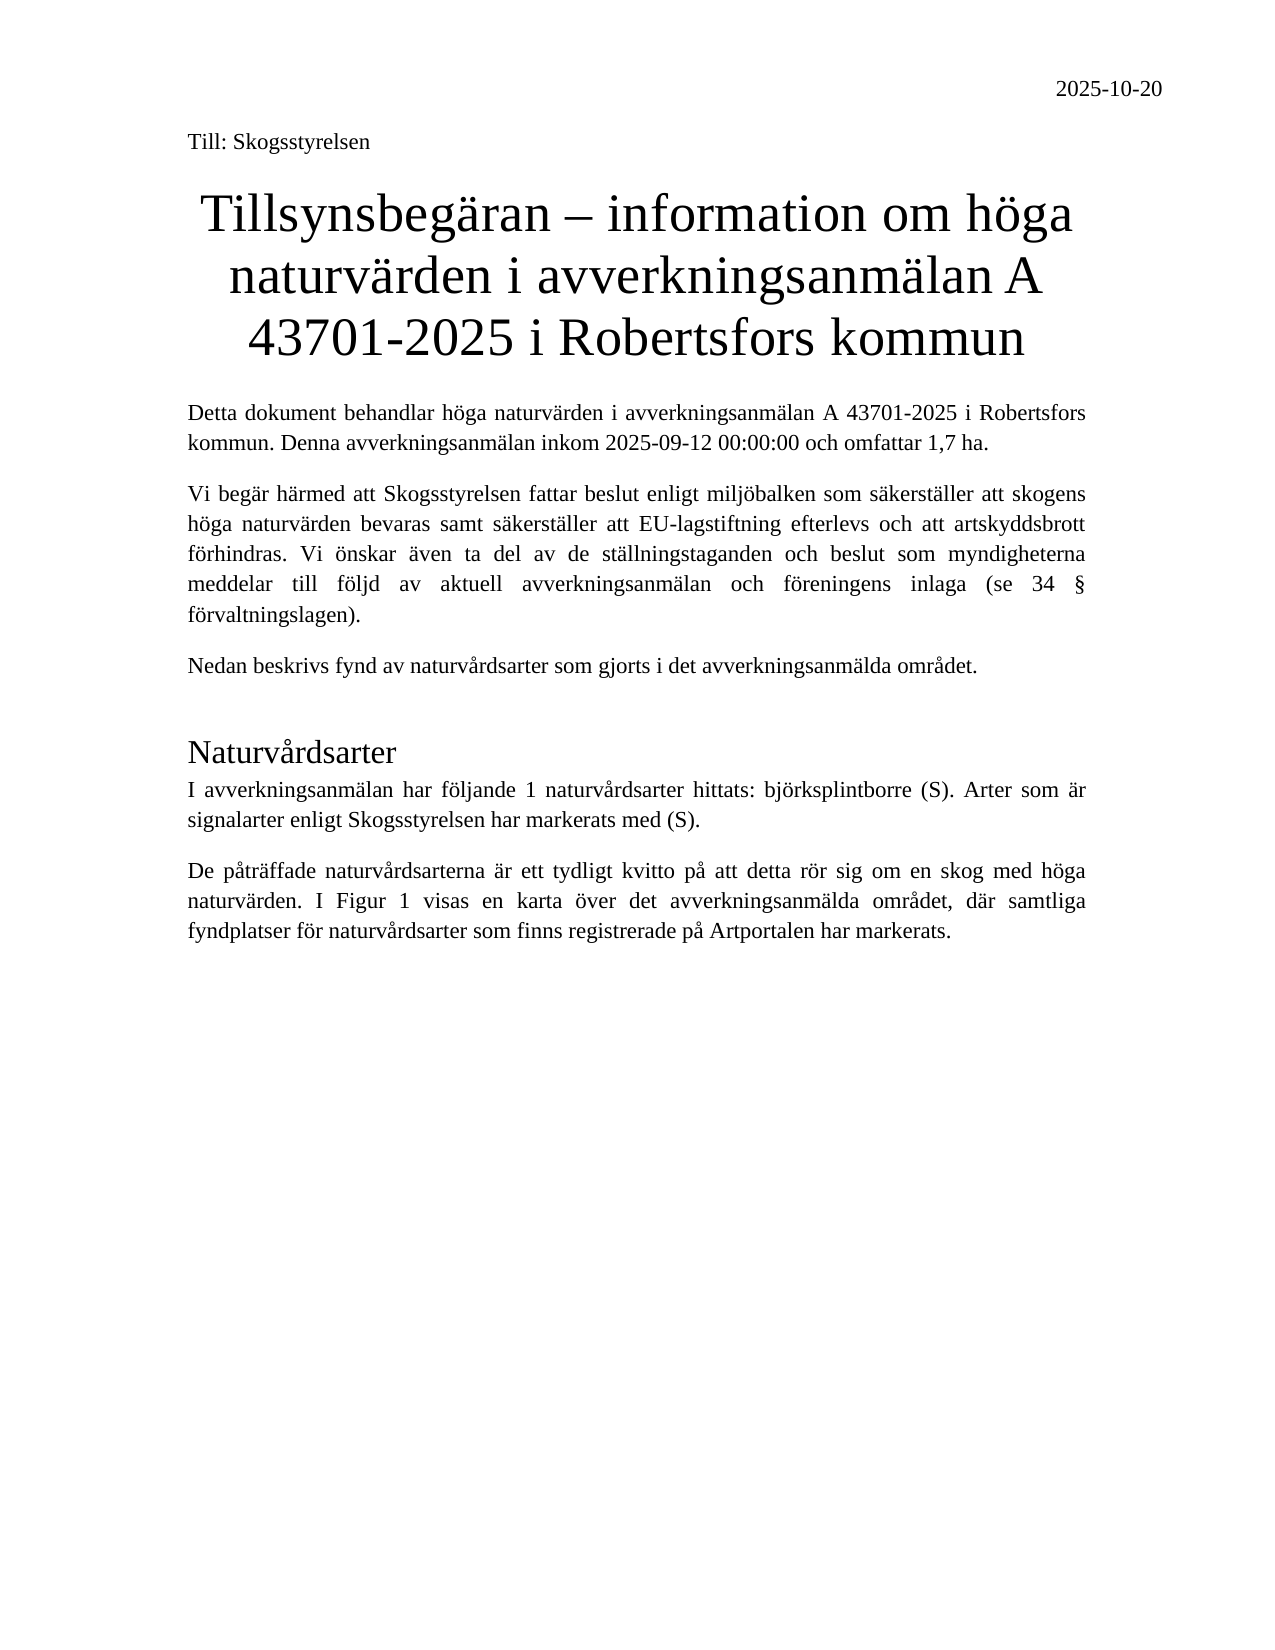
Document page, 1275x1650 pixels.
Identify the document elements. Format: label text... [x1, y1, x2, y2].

title Tillsynsbegäran – information om höga naturvärden i avverkningsanmälan A 43701-2025 i Robertsfors kommun [187, 180, 1087, 367]
subtitle Naturvårdsarter [187, 732, 1087, 770]
text Vi begär härmed att Skogsstyrelsen fattar beslut enligt miljöbalken som säkerställer att skogens höga naturvärden bevaras samt säkerställer att EU-lagstiftning efterlevs och att artskyddsbrott förhindras. Vi önskar även ta del av de ställningstaganden och beslut som myndigheterna meddelar till följd av aktuell avverkningsanmälan och föreningens inlaga (se 34 § förvaltningslagen). [187, 480, 1087, 627]
text Nedan beskrivs fynd av naturvårdsarter som gjorts i det avverkningsanmälda området. [187, 652, 1087, 678]
text Detta dokument behandlar höga naturvärden i avverkningsanmälan A 43701-2025 i Robertsfors kommun. Denna avverkningsanmälan inkom 2025-09-12 00:00:00 och omfattar 1,7 ha. [187, 398, 1087, 455]
text De påträffade naturvårdsarterna är ett tydligt kvitto på att detta rör sig om en skog med höga naturvärden. I Figur 1 visas en karta över det avverkningsanmälda området, där samtliga fyndplatser för naturvårdsarter som finns registrerade på Artportalen har markerats. [187, 857, 1087, 944]
text I avverkningsanmälan har följande 1 naturvårdsarter hittats: björksplintborre (S). Arter som är signalarter enligt Skogsstyrelsen har markerats med (S). [187, 776, 1087, 832]
